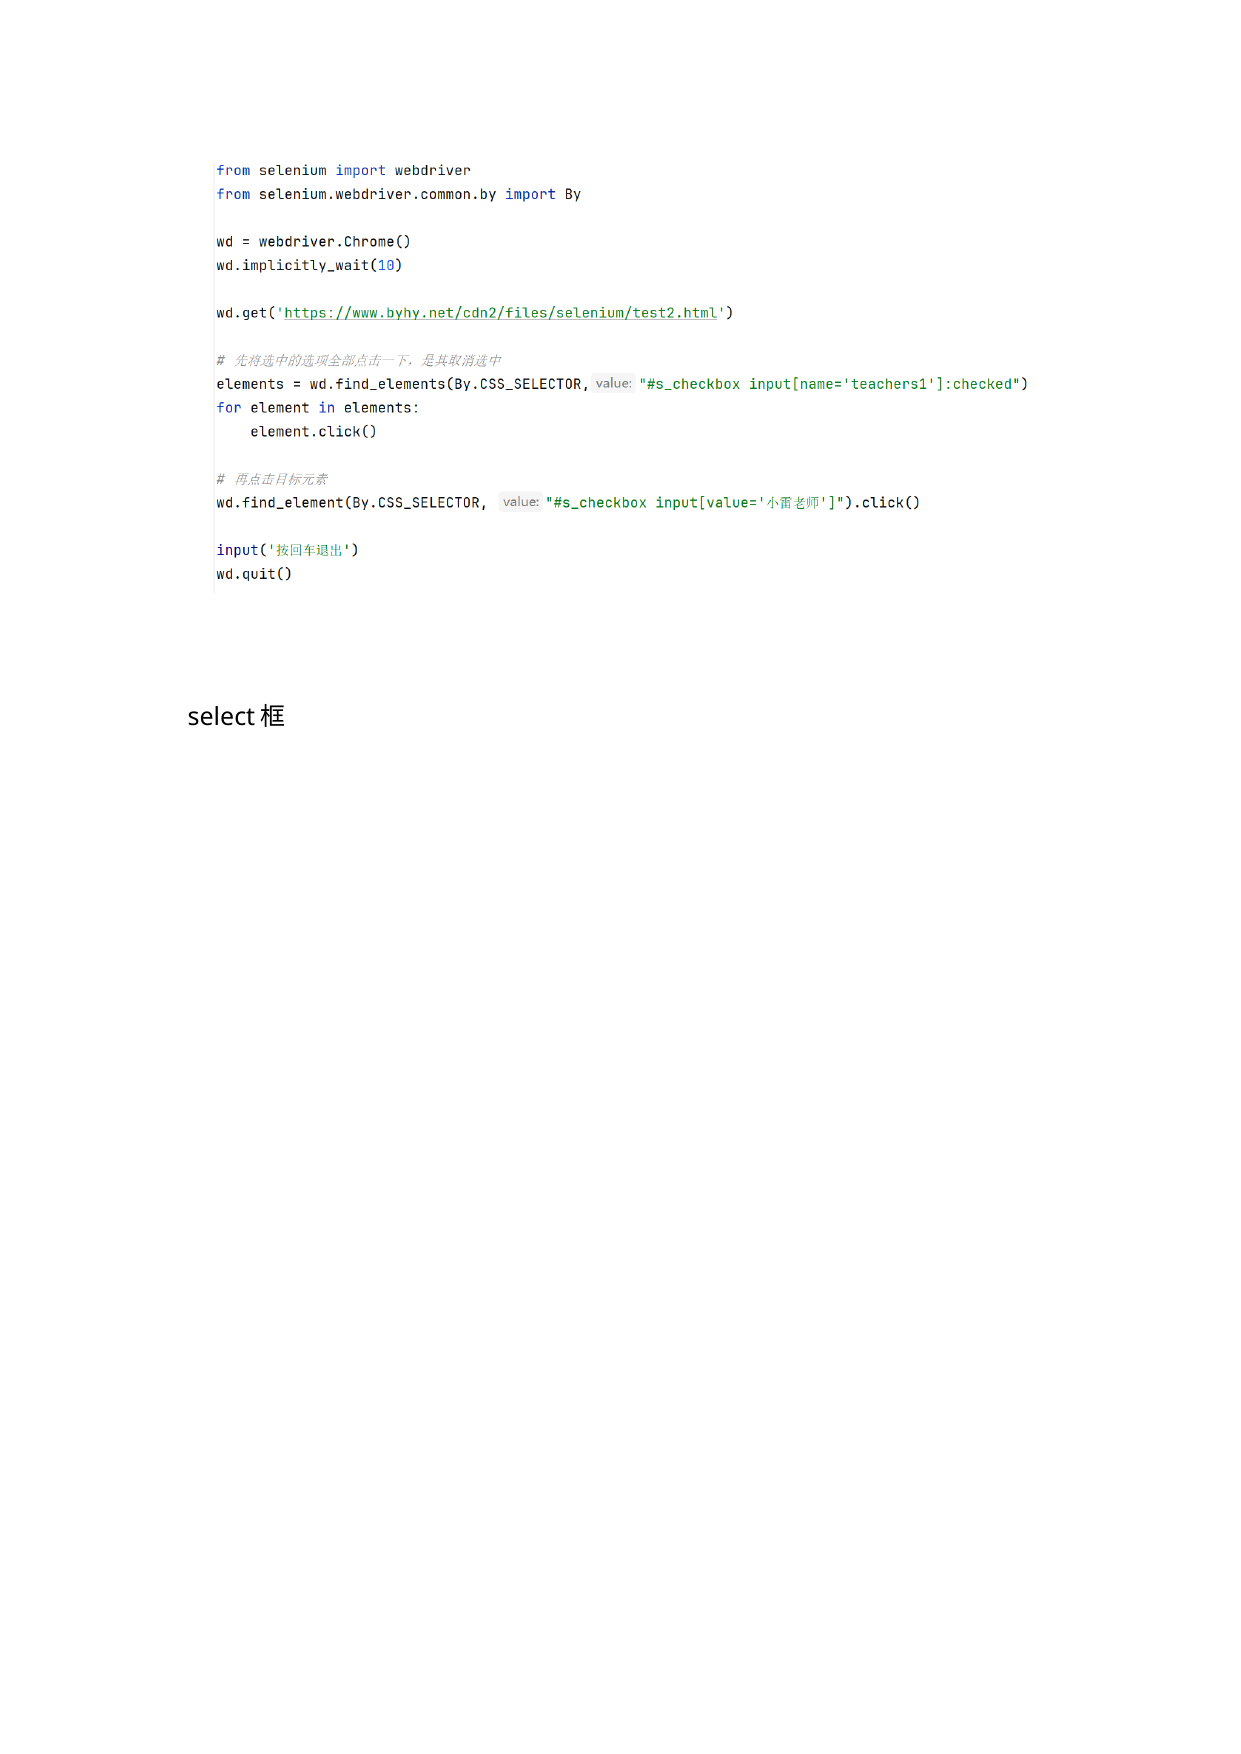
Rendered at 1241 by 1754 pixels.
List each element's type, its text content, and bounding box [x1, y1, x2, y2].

text select框 [187, 682, 1053, 747]
picture [187, 162, 1053, 593]
